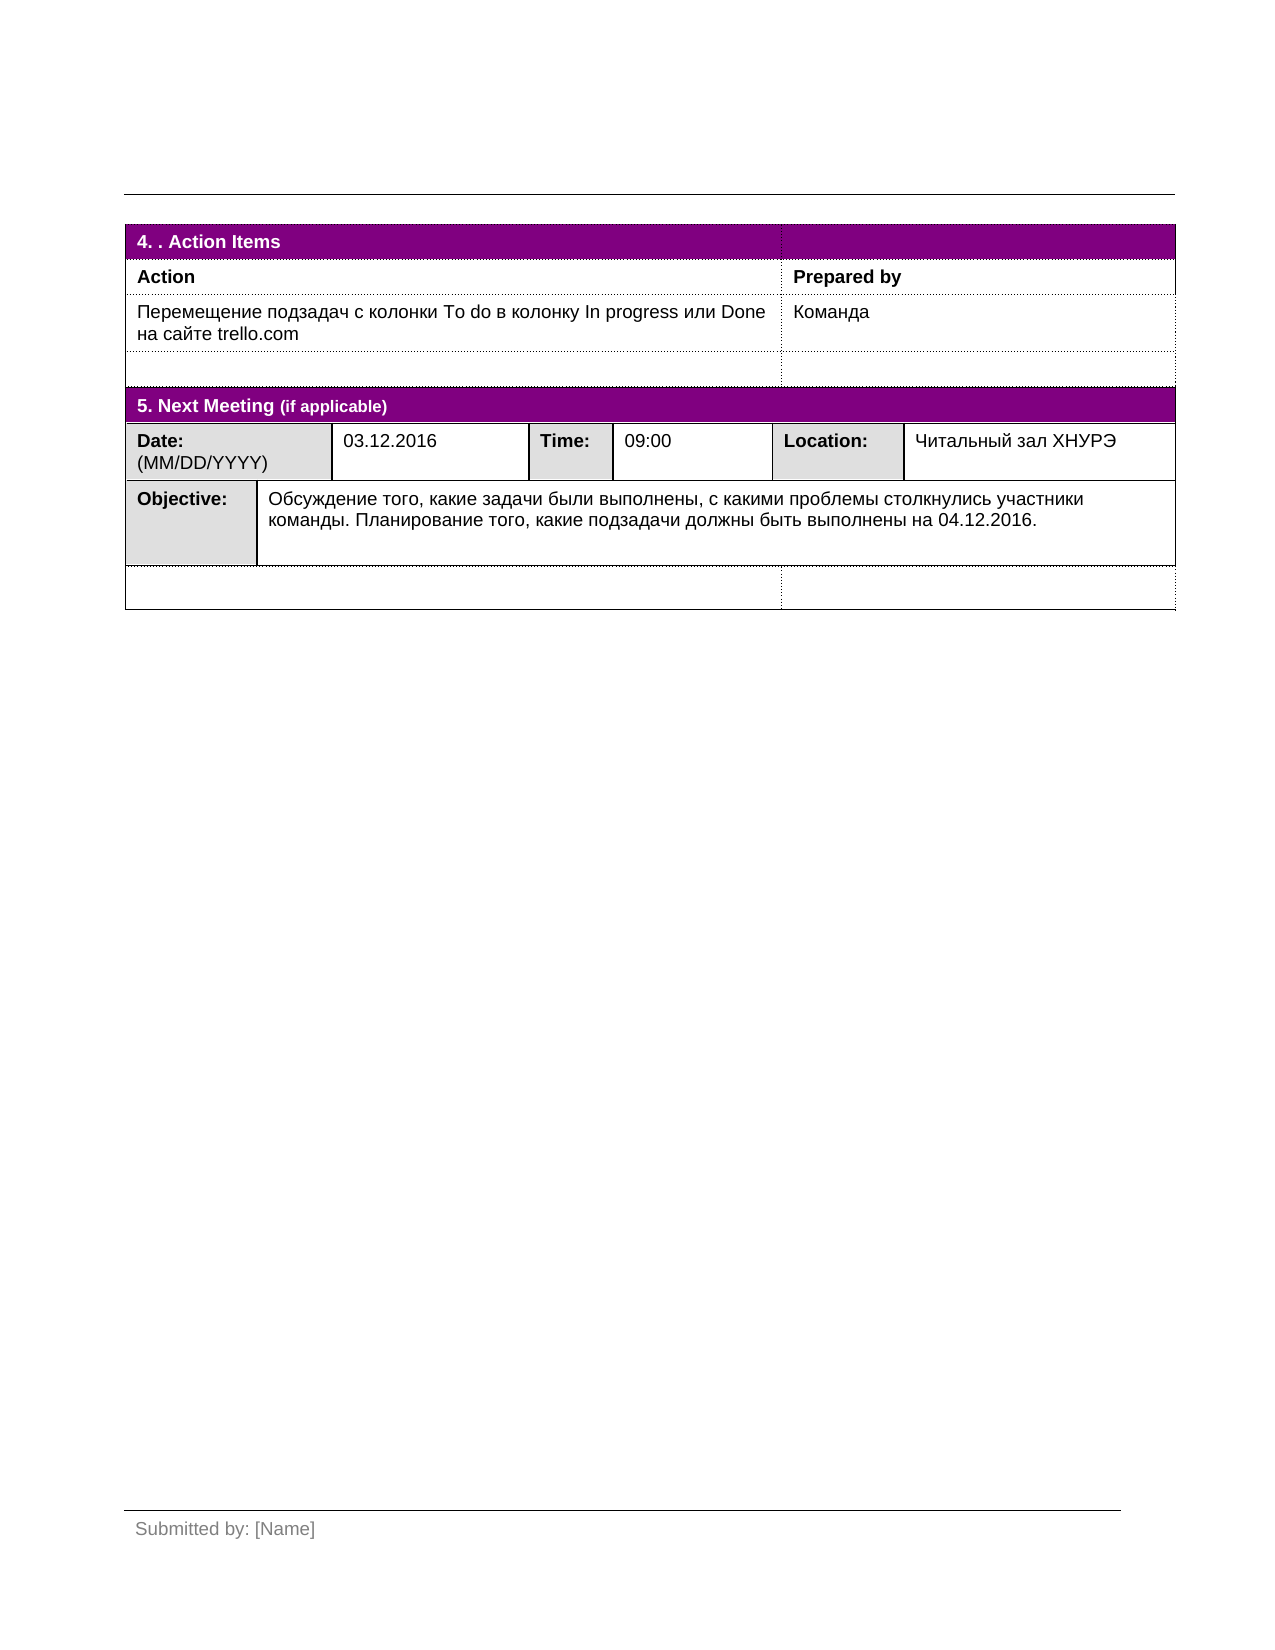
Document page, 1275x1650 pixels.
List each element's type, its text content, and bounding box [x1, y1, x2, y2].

table_header 4. . Action Items [126, 224, 782, 259]
table_cell Time: [530, 424, 612, 479]
table_cell Перемещение подзадач с колонки To do в колонку In progress или Done на сайте trello.com [126, 294, 782, 351]
table_cell Команда [782, 294, 1176, 351]
table_header 5. Next Meeting (if applicable) [126, 388, 1175, 422]
table_header [782, 224, 1175, 259]
table_cell [126, 351, 782, 386]
table_cell Date: (MM/DD/YYYY) [126, 424, 331, 479]
table_cell 03.12.2016 [333, 424, 528, 479]
table_cell Location: [773, 424, 903, 479]
table_cell [782, 351, 1176, 386]
table_cell Objective: [126, 481, 256, 564]
table_cell Prepared by [782, 259, 1175, 294]
table_cell Обсуждение того, какие задачи были выполнены, с какими проблемы столкнулись участники команды. Планирование того, какие подзадачи должны быть выполнены на 04.12.2016. [258, 481, 1175, 564]
table_cell Action [126, 259, 782, 294]
table_header [782, 566, 1176, 608]
table_cell Читальный зал ХНУРЭ [905, 424, 1175, 479]
table_header [126, 566, 782, 608]
table_cell 09:00 [614, 424, 772, 479]
